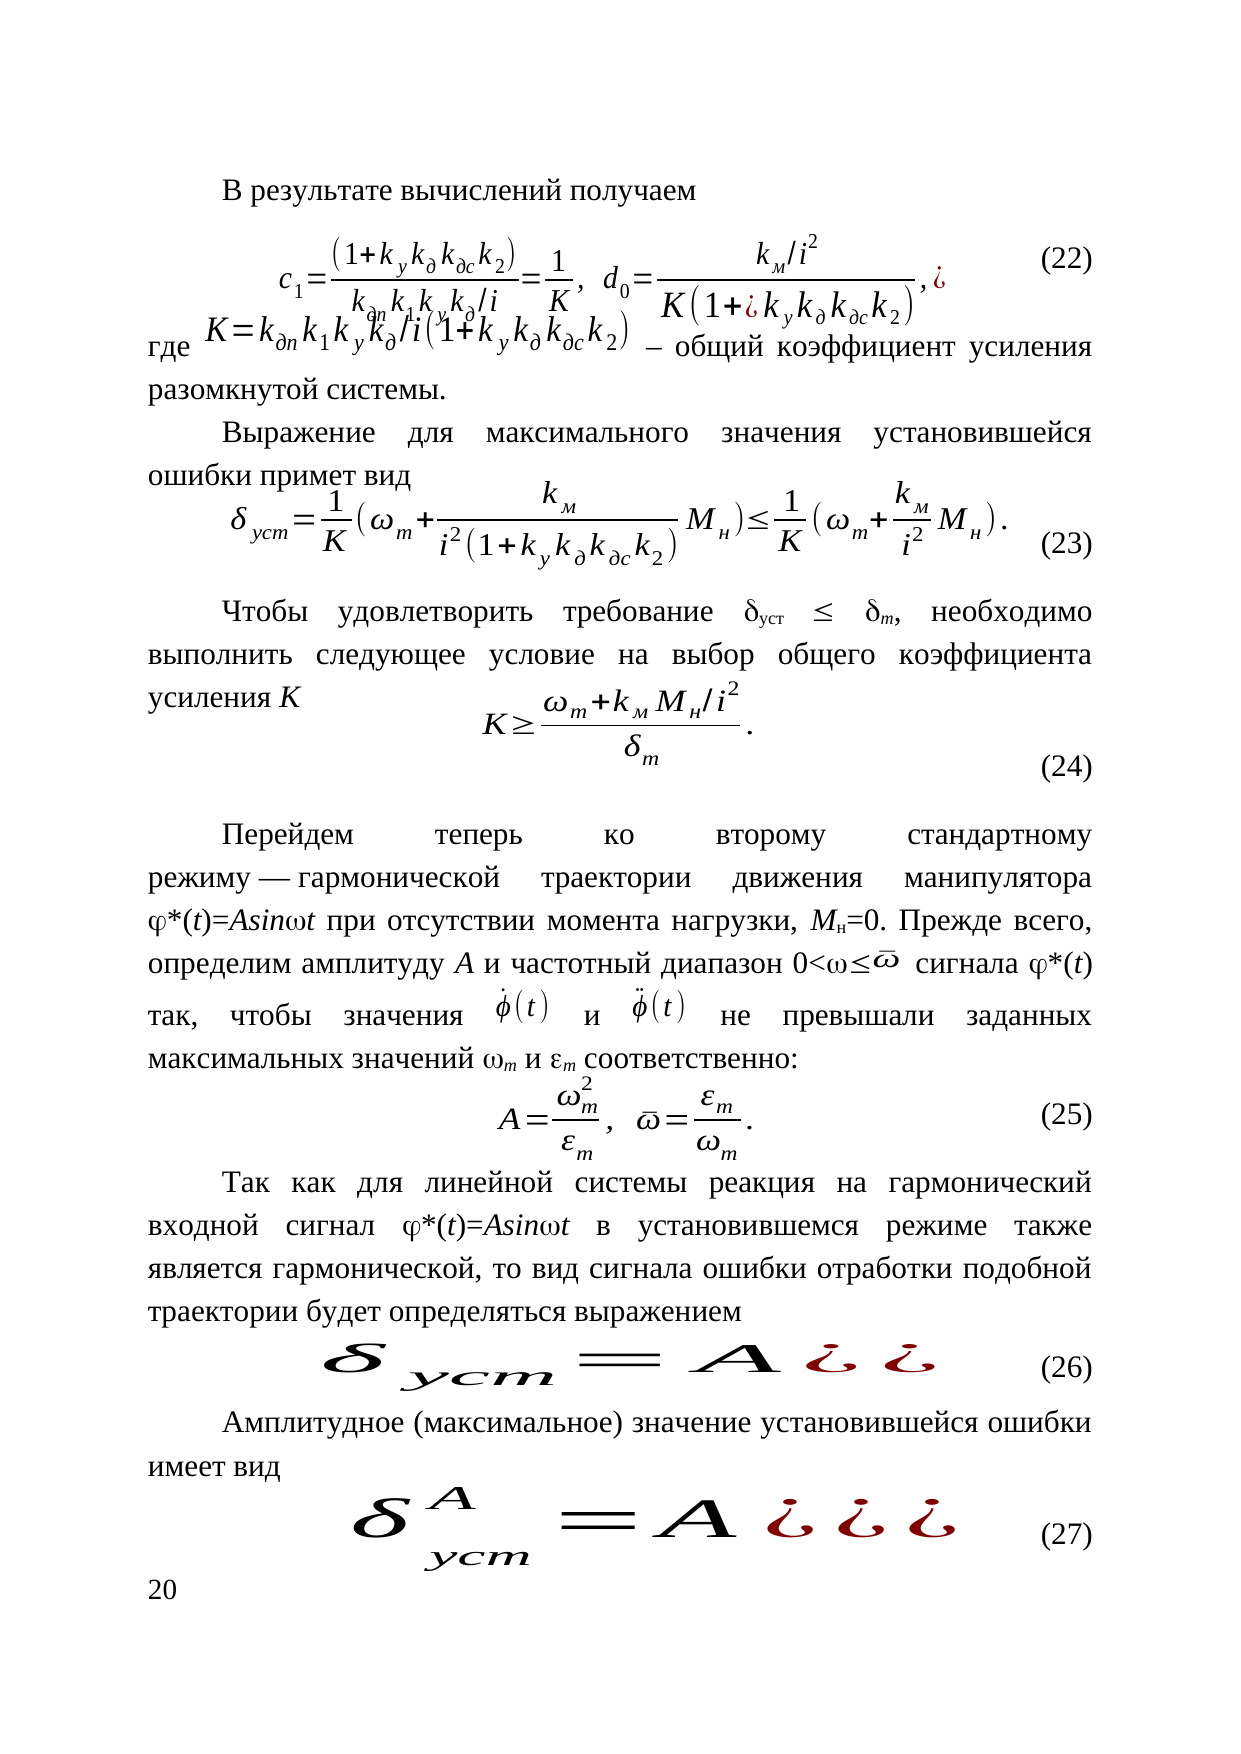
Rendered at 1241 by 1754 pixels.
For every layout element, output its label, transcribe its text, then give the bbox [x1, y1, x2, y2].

text (23) [148, 524, 1092, 560]
text (22) [148, 239, 1092, 275]
text Перейдем теперь ко второму стандартному режиму — гармонической траектории движения манипулятора *(t)=Asint при отсутствии момента нагрузки, Mн=0. Прежде всего, определим амплитуду A и частотный диапазон 0< сигнала *(t) так, чтобы значения и не превышали заданных максимальных значений m и m соответственно: [148, 815, 1092, 1075]
text (24) [148, 747, 1092, 783]
text Амплитудное (максимальное) значение установившейся ошибки имеет вид [148, 1404, 1092, 1483]
text В результате вычислений получаем [148, 171, 1092, 207]
text Так как для линейной системы реакция на гармонический входной сигнал *(t)=Asint в установившемся режиме также является гармонической, то вид сигнала ошибки отработки подобной траектории будет определяться выражением [148, 1163, 1092, 1328]
text где – общий коэффициент усиления разомкнутой системы. [148, 307, 1092, 406]
text Выражение для максимального значения установившейся ошибки примет вид [148, 413, 1092, 492]
text Чтобы удовлетворить требование уст m, необходимо выполнить следующее условие на выбор общего коэффициента усиления K [148, 592, 1092, 714]
text (25) [148, 1095, 1092, 1131]
text (26) [148, 1348, 1092, 1384]
text (27) [148, 1515, 1092, 1551]
